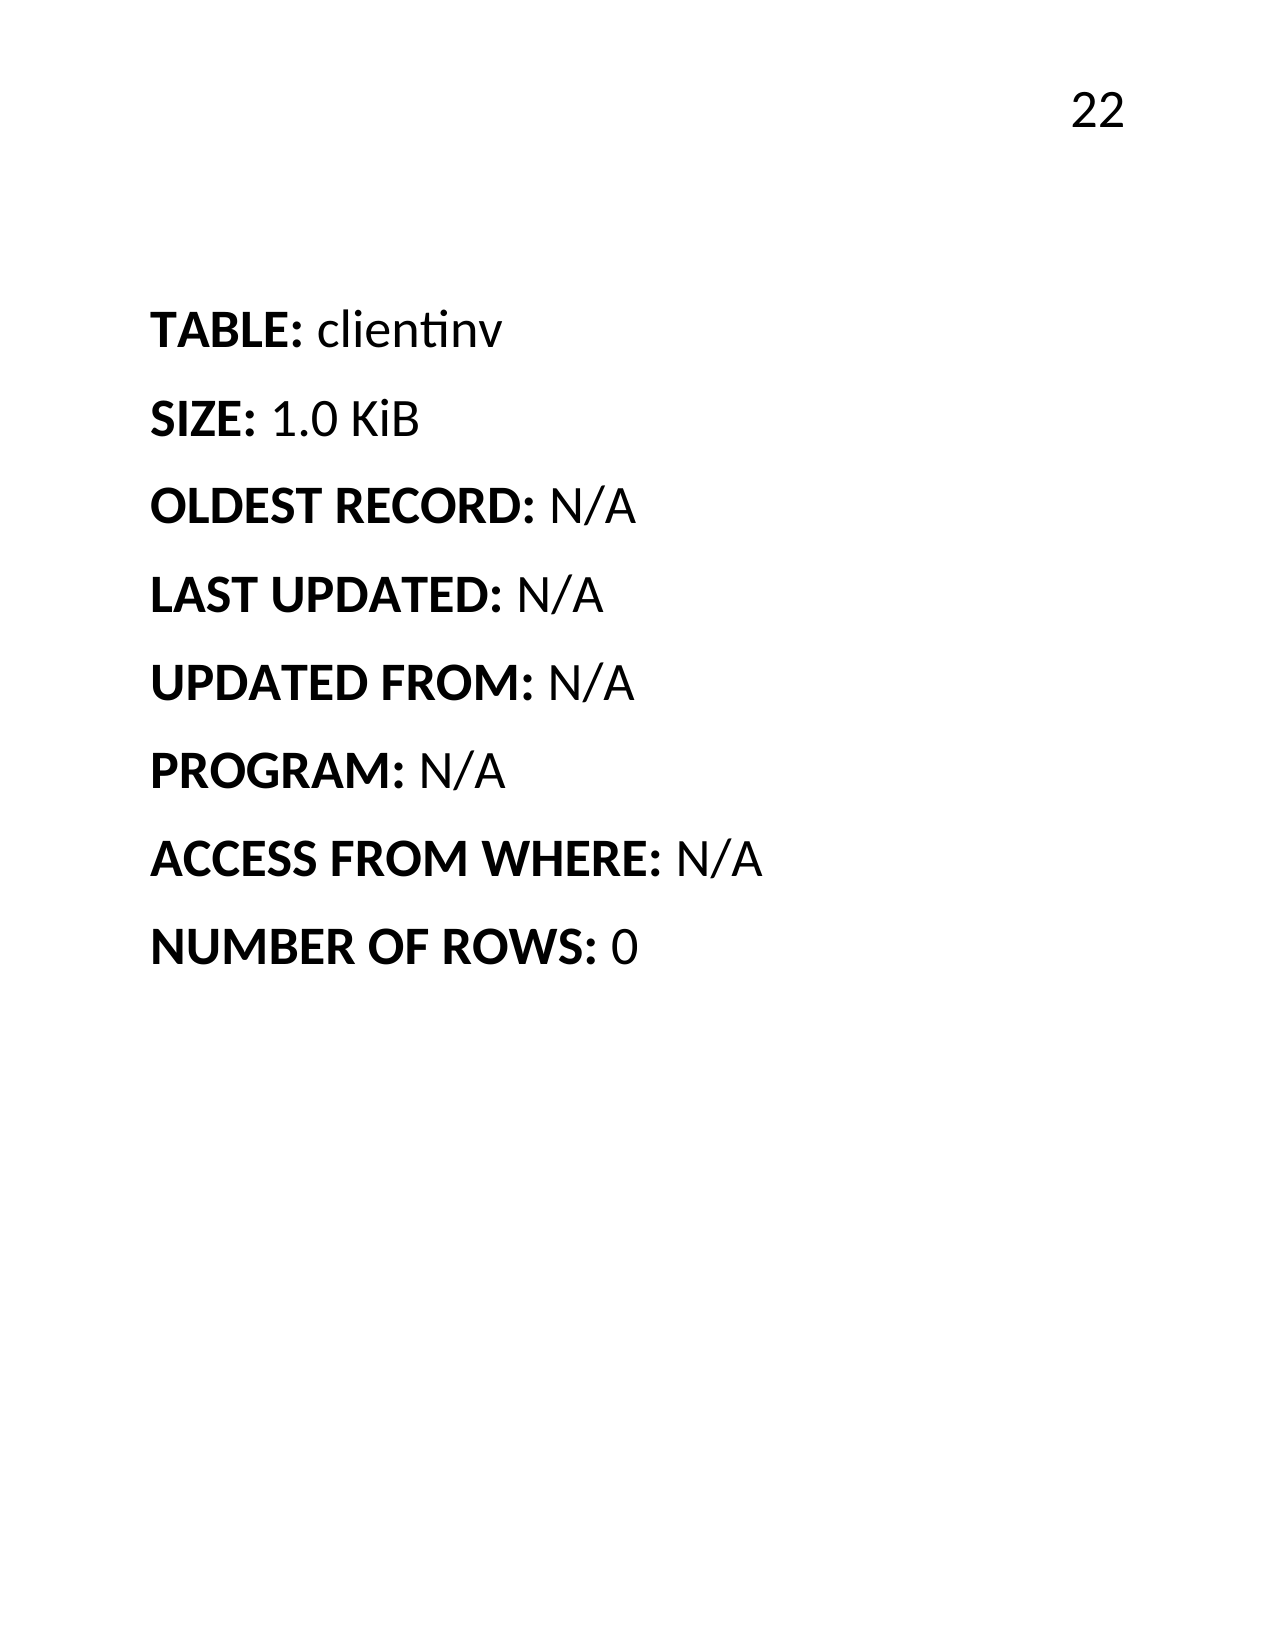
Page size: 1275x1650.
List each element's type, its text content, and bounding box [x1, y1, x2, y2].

text OLDEST RECORD: N/A [150, 471, 1125, 537]
text SIZE: 1.0 KiB [150, 383, 1125, 449]
text UPDATED FROM: N/A [150, 647, 1125, 713]
text PROGRAM: N/A [150, 735, 1125, 802]
text LAST UPDATED: N/A [150, 559, 1125, 626]
text NUMBER OF ROWS: 0 [150, 911, 1125, 978]
text TABLE: clientinv [150, 295, 1125, 361]
text ACCESS FROM WHERE: N/A [150, 823, 1125, 889]
